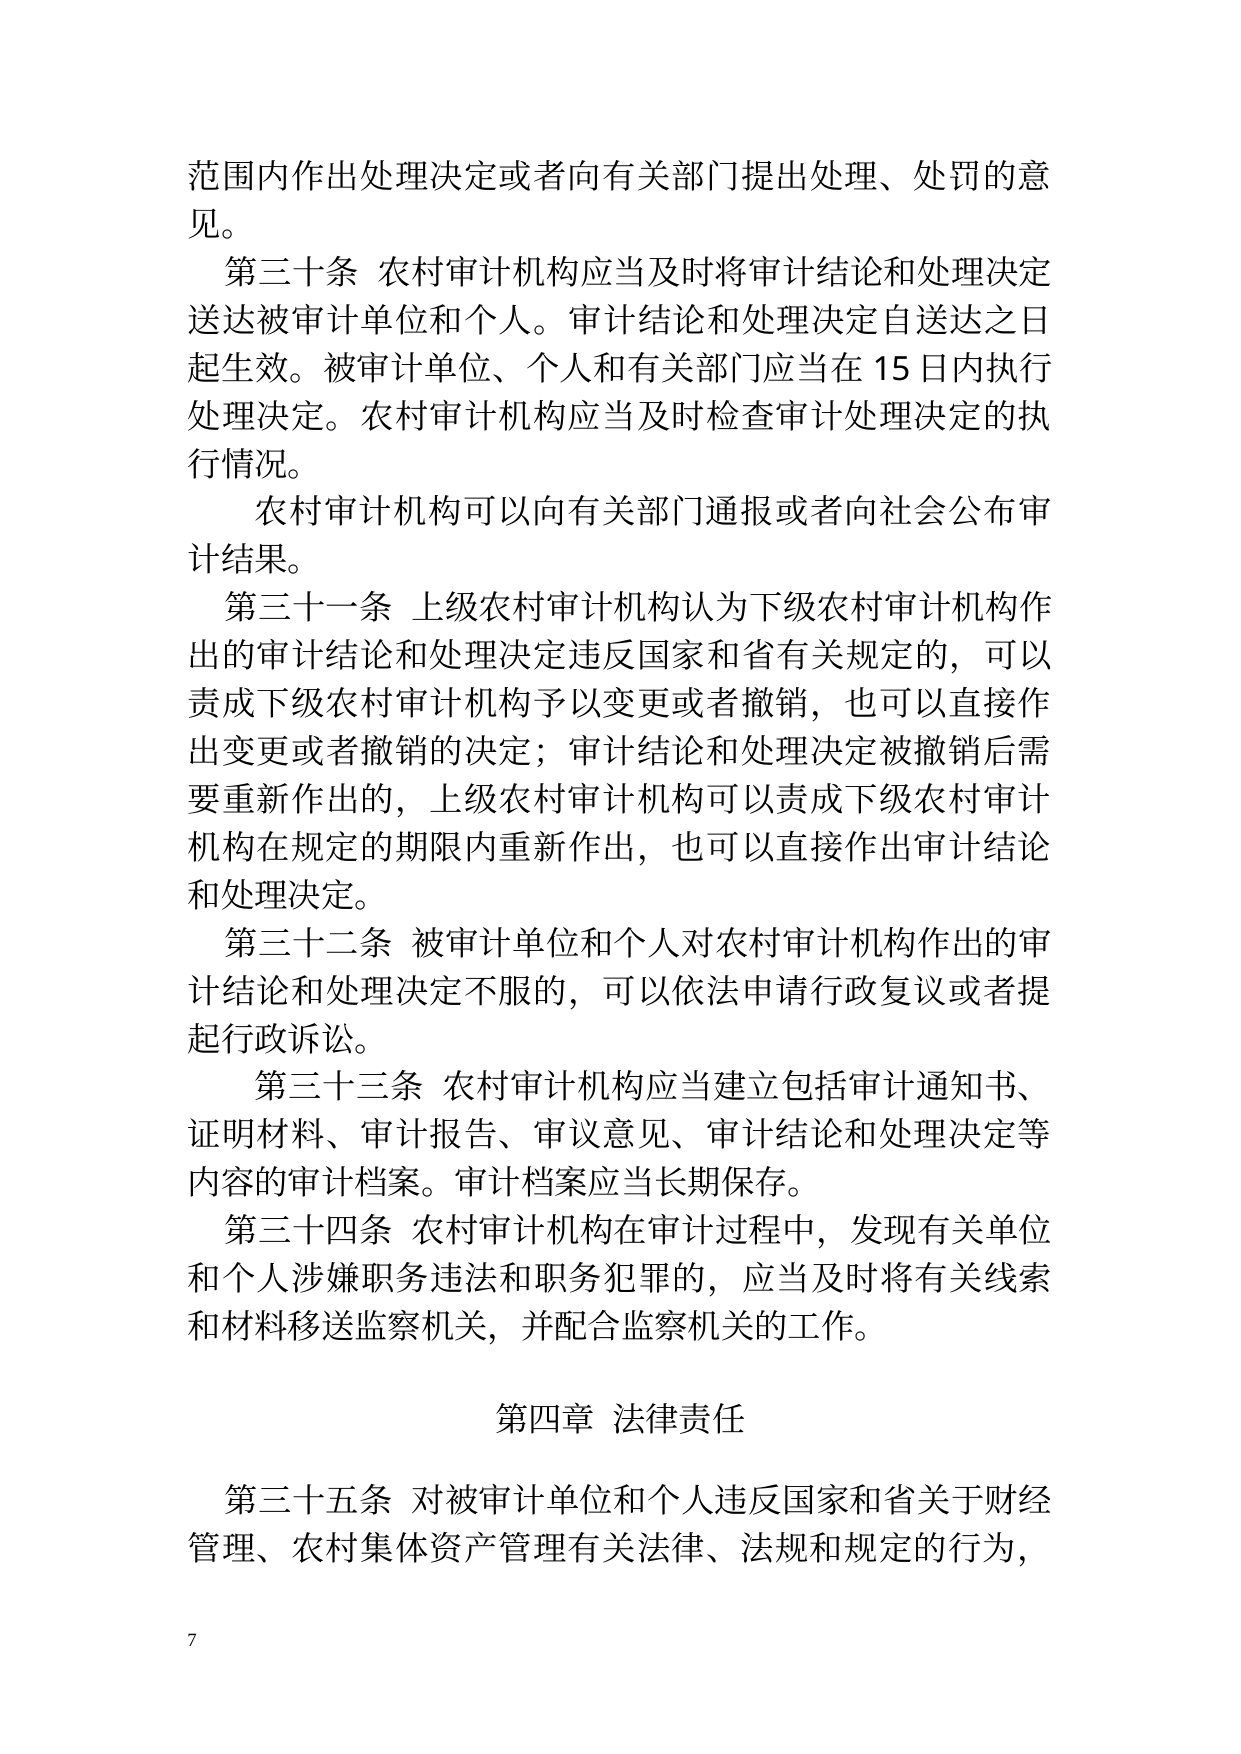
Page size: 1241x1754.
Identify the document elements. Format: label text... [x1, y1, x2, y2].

text 第三十二条 被审计单位和个人对农村审计机构作出的审计结论和处理决定不服的，可以依法申请行政复议或者提起行政诉讼。 [187, 917, 1053, 1061]
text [187, 150, 1053, 246]
text 第三十条 农村审计机构应当及时将审计结论和处理决定送达被审计单位和个人。审计结论和处理决定自送达之日起生效。被审计单位、个人和有关部门应当在15日内执行处理决定。农村审计机构应当及时检查审计处理决定的执行情况。 [187, 246, 1053, 486]
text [187, 1474, 1053, 1570]
text 第三十四条 农村审计机构在审计过程中，发现有关单位和个人涉嫌职务违法和职务犯罪的，应当及时将有关线索和材料移送监察机关，并配合监察机关的工作。 [187, 1204, 1053, 1348]
text 第四章 法律责任 [187, 1393, 1053, 1441]
text 第三十一条 上级农村审计机构认为下级农村审计机构作出的审计结论和处理决定违反国家和省有关规定的，可以责成下级农村审计机构予以变更或者撤销，也可以直接作出变更或者撤销的决定；审计结论和处理决定被撤销后需要重新作出的，上级农村审计机构可以责成下级农村审计机构在规定的期限内重新作出，也可以直接作出审计结论和处理决定。 [187, 581, 1053, 917]
text 农村审计机构可以向有关部门通报或者向社会公布审计结果。 [187, 486, 1053, 581]
text 第三十三条 农村审计机构应当建立包括审计通知书、证明材料、审计报告、审议意见、审计结论和处理决定等内容的审计档案。审计档案应当长期保存。 [187, 1061, 1053, 1204]
